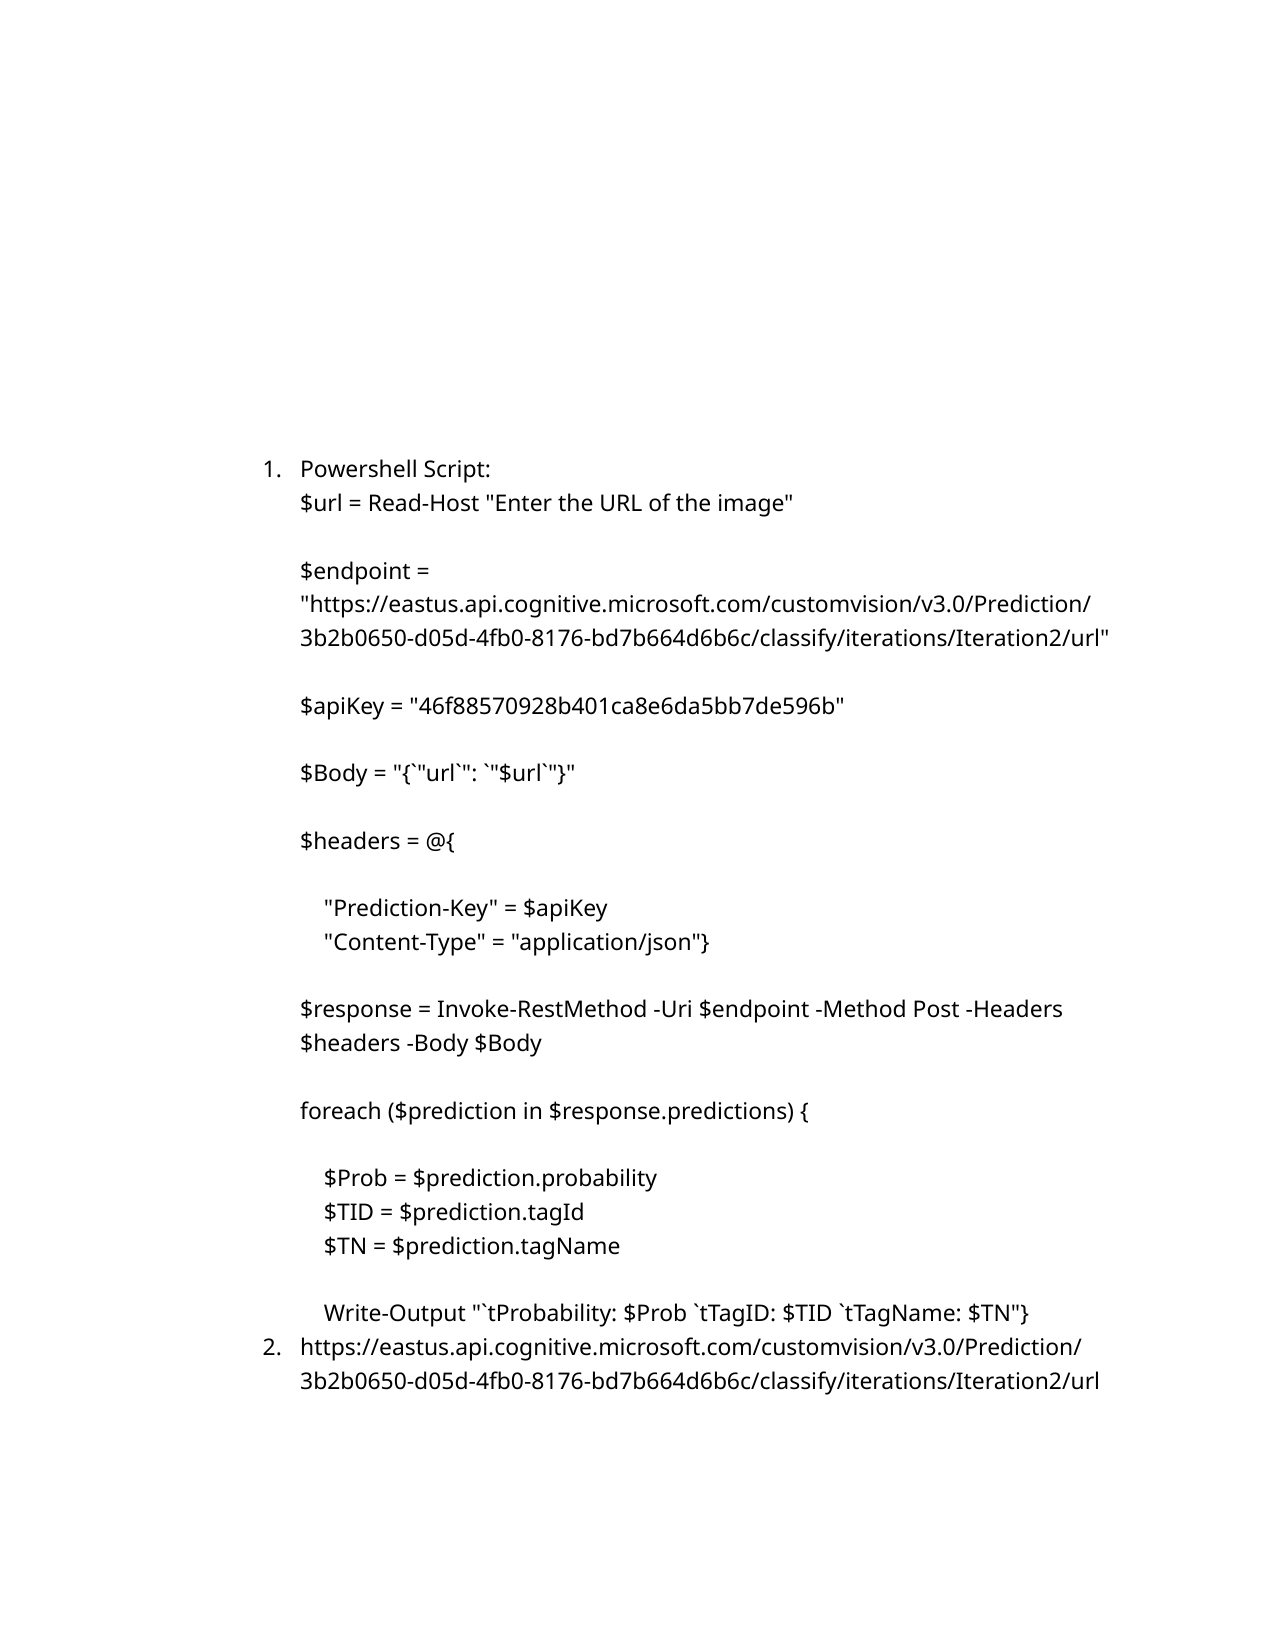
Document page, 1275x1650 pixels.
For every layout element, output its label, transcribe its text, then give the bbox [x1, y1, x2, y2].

list "Content-Type" = "application/json"} [300, 926, 1125, 957]
list Powershell Script: [262, 453, 1125, 484]
list $endpoint = "https://eastus.api.cognitive.microsoft.com/customvision/v3.0/Prediction/3b2b0650-d05d-4fb0-8176-bd7b664d6b6c/classify/iterations/Iteration2/url" [300, 554, 1125, 653]
list $response = Invoke-RestMethod -Uri $endpoint -Method Post -Headers $headers -Body $Body [300, 993, 1125, 1058]
list $TN = $prediction.tagName [300, 1229, 1125, 1261]
list $url = Read-Host "Enter the URL of the image" [300, 487, 1125, 518]
list $Body = "{`"url`": `"$url`"}" [300, 757, 1125, 788]
list $TID = $prediction.tagId [300, 1196, 1125, 1227]
list https://eastus.api.cognitive.microsoft.com/customvision/v3.0/Prediction/3b2b0650-d05d-4fb0-8176-bd7b664d6b6c/classify/iterations/Iteration2/url [262, 1331, 1125, 1396]
list "Prediction-Key" = $apiKey [300, 892, 1125, 923]
list $headers = @{ [300, 824, 1125, 856]
list $apiKey = "46f88570928b401ca8e6da5bb7de596b" [300, 689, 1125, 721]
list foreach ($prediction in $response.predictions) { [300, 1094, 1125, 1126]
list $Prob = $prediction.probability [300, 1162, 1125, 1193]
list Write-Output "`tProbability: $Prob `tTagID: $TID `tTagName: $TN"} [300, 1297, 1125, 1328]
